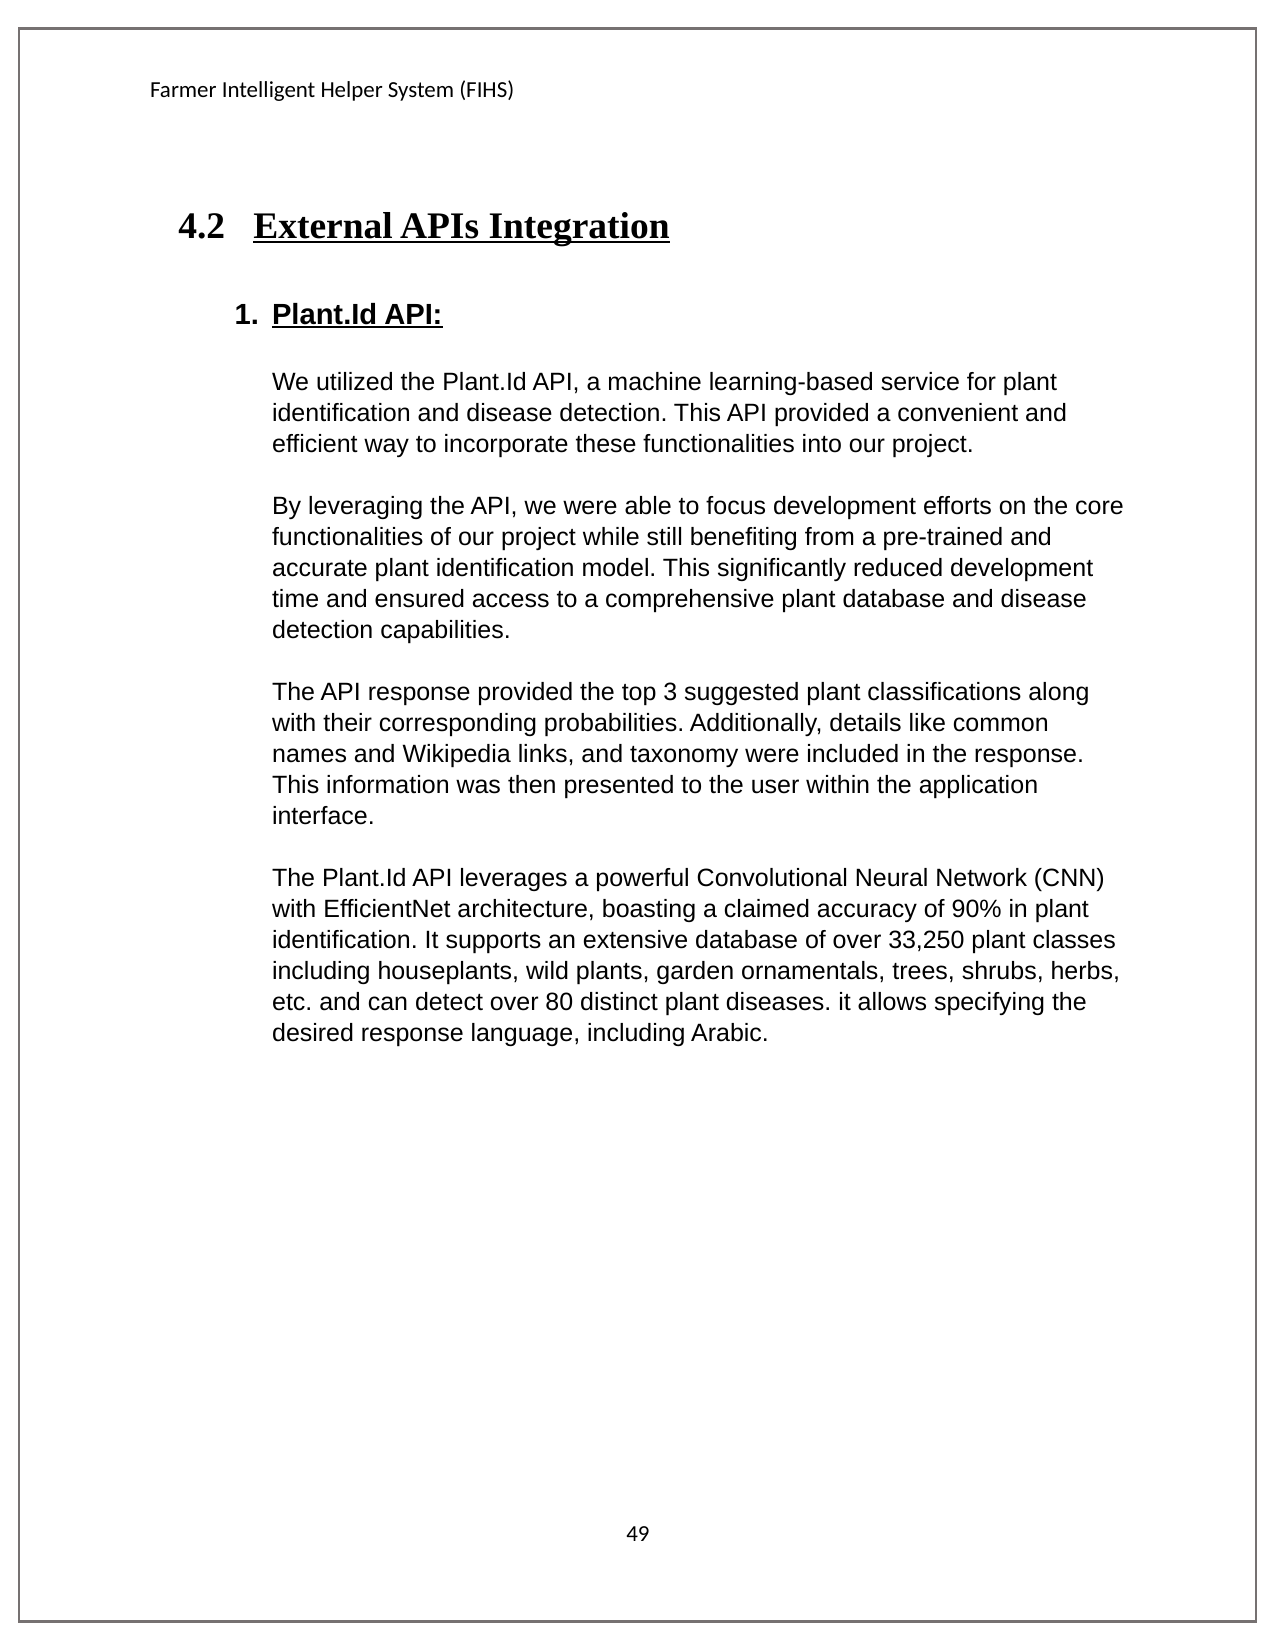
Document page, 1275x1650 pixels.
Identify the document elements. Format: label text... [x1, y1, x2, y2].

list The API response provided the top 3 suggested plant classifications along with their corresponding probabilities. Additionally, details like common names and Wikipedia links, and taxonomy were included in the response. This information was then presented to the user within the application interface. [272, 677, 1125, 830]
list The Plant.Id API leverages a powerful Convolutional Neural Network (CNN) with EfficientNet architecture, boasting a claimed accuracy of 90% in plant identification. It supports an extensive database of over 33,250 plant classes including houseplants, wild plants, garden ornamentals, trees, shrubs, herbs, etc. and can detect over 80 distinct plant diseases. it allows specifying the desired response language, including Arabic. [272, 863, 1125, 1047]
list We utilized the Plant.Id API, a machine learning-based service for plant identification and disease detection. This API provided a convenient and efficient way to incorporate these functionalities into our project. [272, 367, 1125, 457]
list External APIs Integration [178, 203, 1125, 247]
list By leveraging the API, we were able to focus development efforts on the core functionalities of our project while still benefiting from a pre-trained and accurate plant identification model. This significantly reduced development time and ensured access to a comprehensive plant database and disease detection capabilities. [272, 491, 1125, 644]
list Plant.Id API: [234, 297, 1125, 330]
